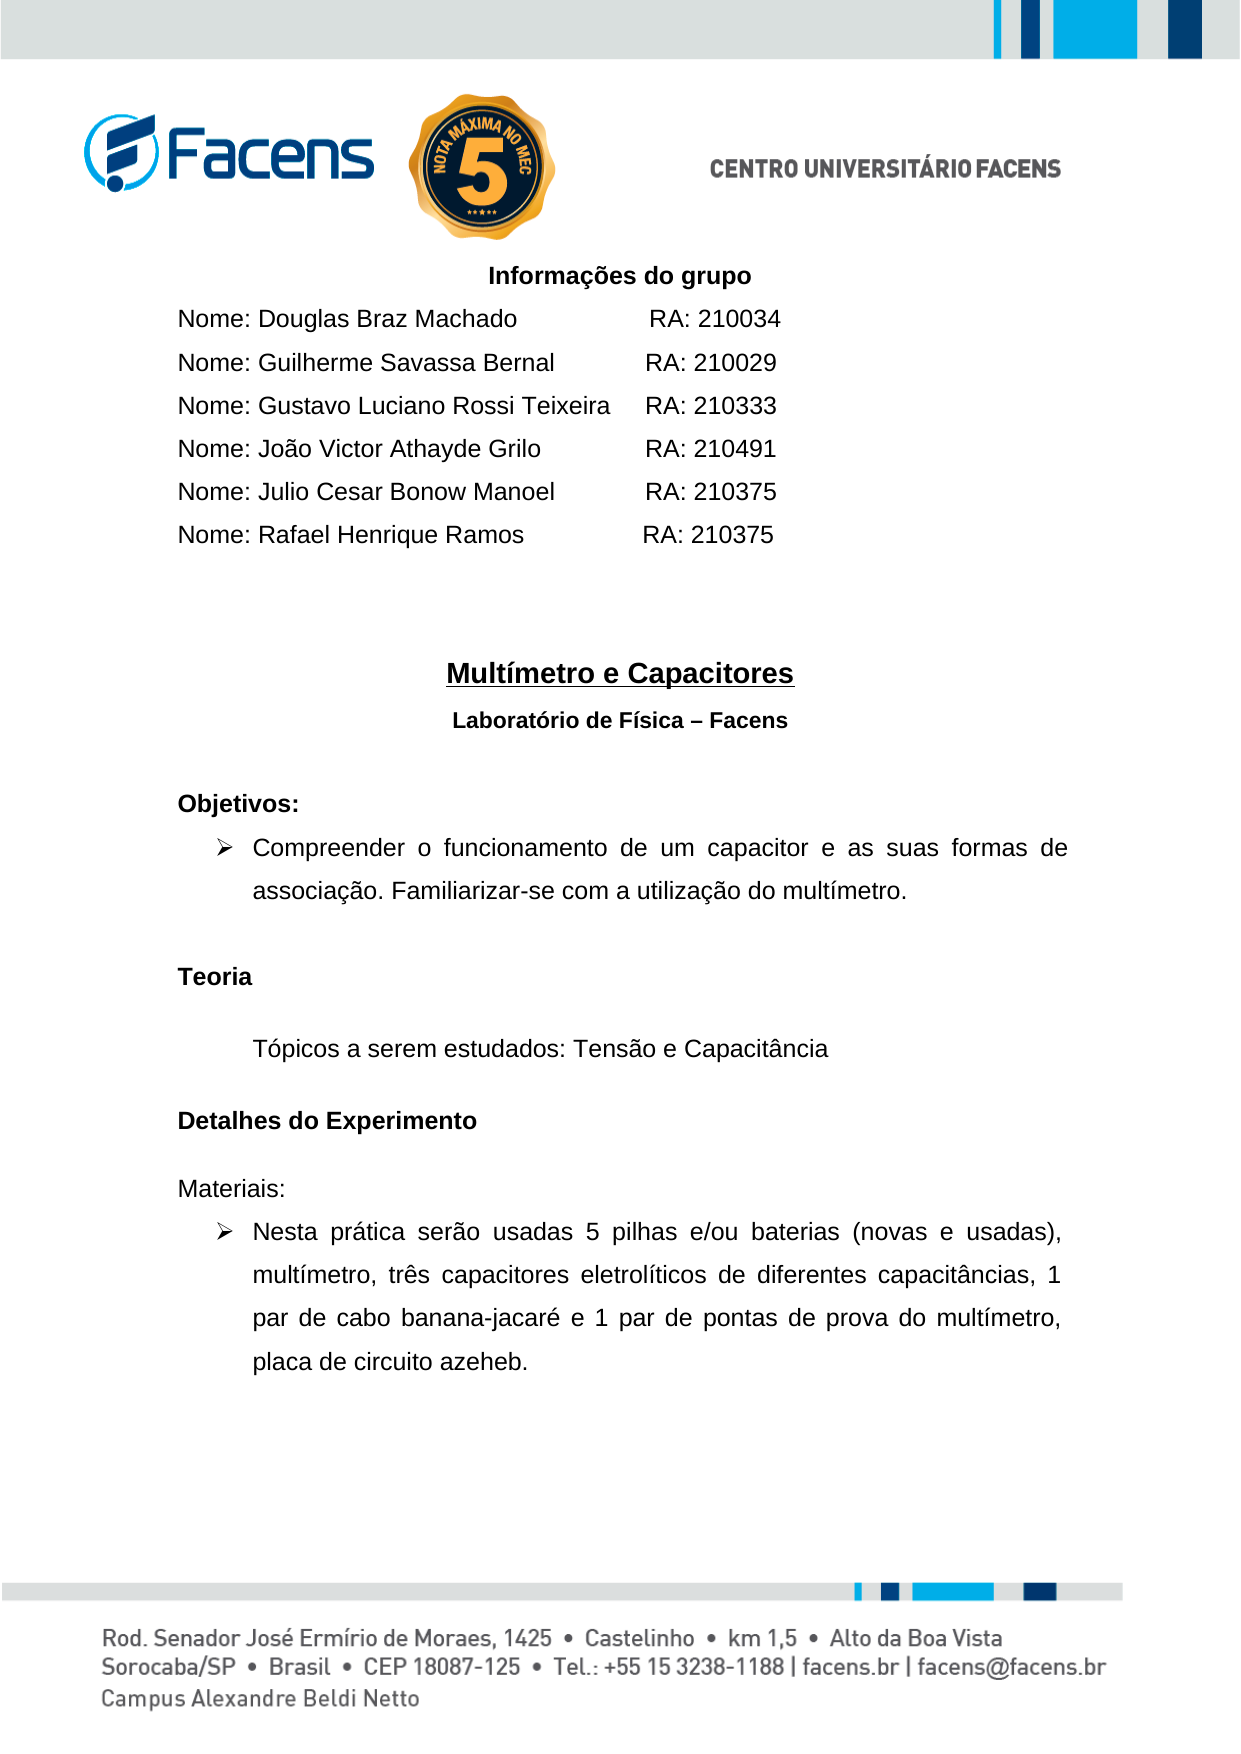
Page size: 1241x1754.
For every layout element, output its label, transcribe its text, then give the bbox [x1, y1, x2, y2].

text Multímetro e Capacitores [177, 657, 1063, 690]
list Compreender o funcionamento de um capacitor e as suas formas de associação. Familiarizar-se com a utilização do multímetro. [215, 833, 1069, 904]
text Teoria [177, 962, 1128, 991]
list Nesta prática serão usadas 5 pilhas e/ou baterias (novas e usadas), multímetro, três capacitores eletrolíticos de diferentes capacitâncias, 1 par de cabo banana-jacaré e 1 par de pontas de prova do multímetro, placa de circuito azeheb. [215, 1217, 1063, 1375]
text Materiais: [177, 1174, 1063, 1203]
text Informações do grupo [177, 148, 1063, 290]
text Nome: Rafael Henrique Ramos RA: 210375 [177, 520, 1063, 549]
picture [0, 1582, 1241, 1754]
text Nome: Gustavo Luciano Rossi Teixeira RA: 210333 [177, 391, 1063, 419]
text Nome: Douglas Braz Machado RA: 210034 [177, 304, 1063, 333]
text Laboratório de Física – Facens [177, 707, 1063, 733]
picture [0, 0, 1241, 247]
text Objetivos: [177, 789, 1063, 818]
text Tópicos a serem estudados: Tensão e Capacitância [177, 1034, 1063, 1063]
text Nome: João Victor Athayde Grilo RA: 210491 [177, 434, 1063, 462]
text Detalhes do Experimento [177, 1106, 1128, 1134]
text Nome: Guilherme Savassa Bernal RA: 210029 [177, 347, 1063, 376]
text Nome: Julio Cesar Bonow Manoel RA: 210375 [177, 477, 1063, 506]
